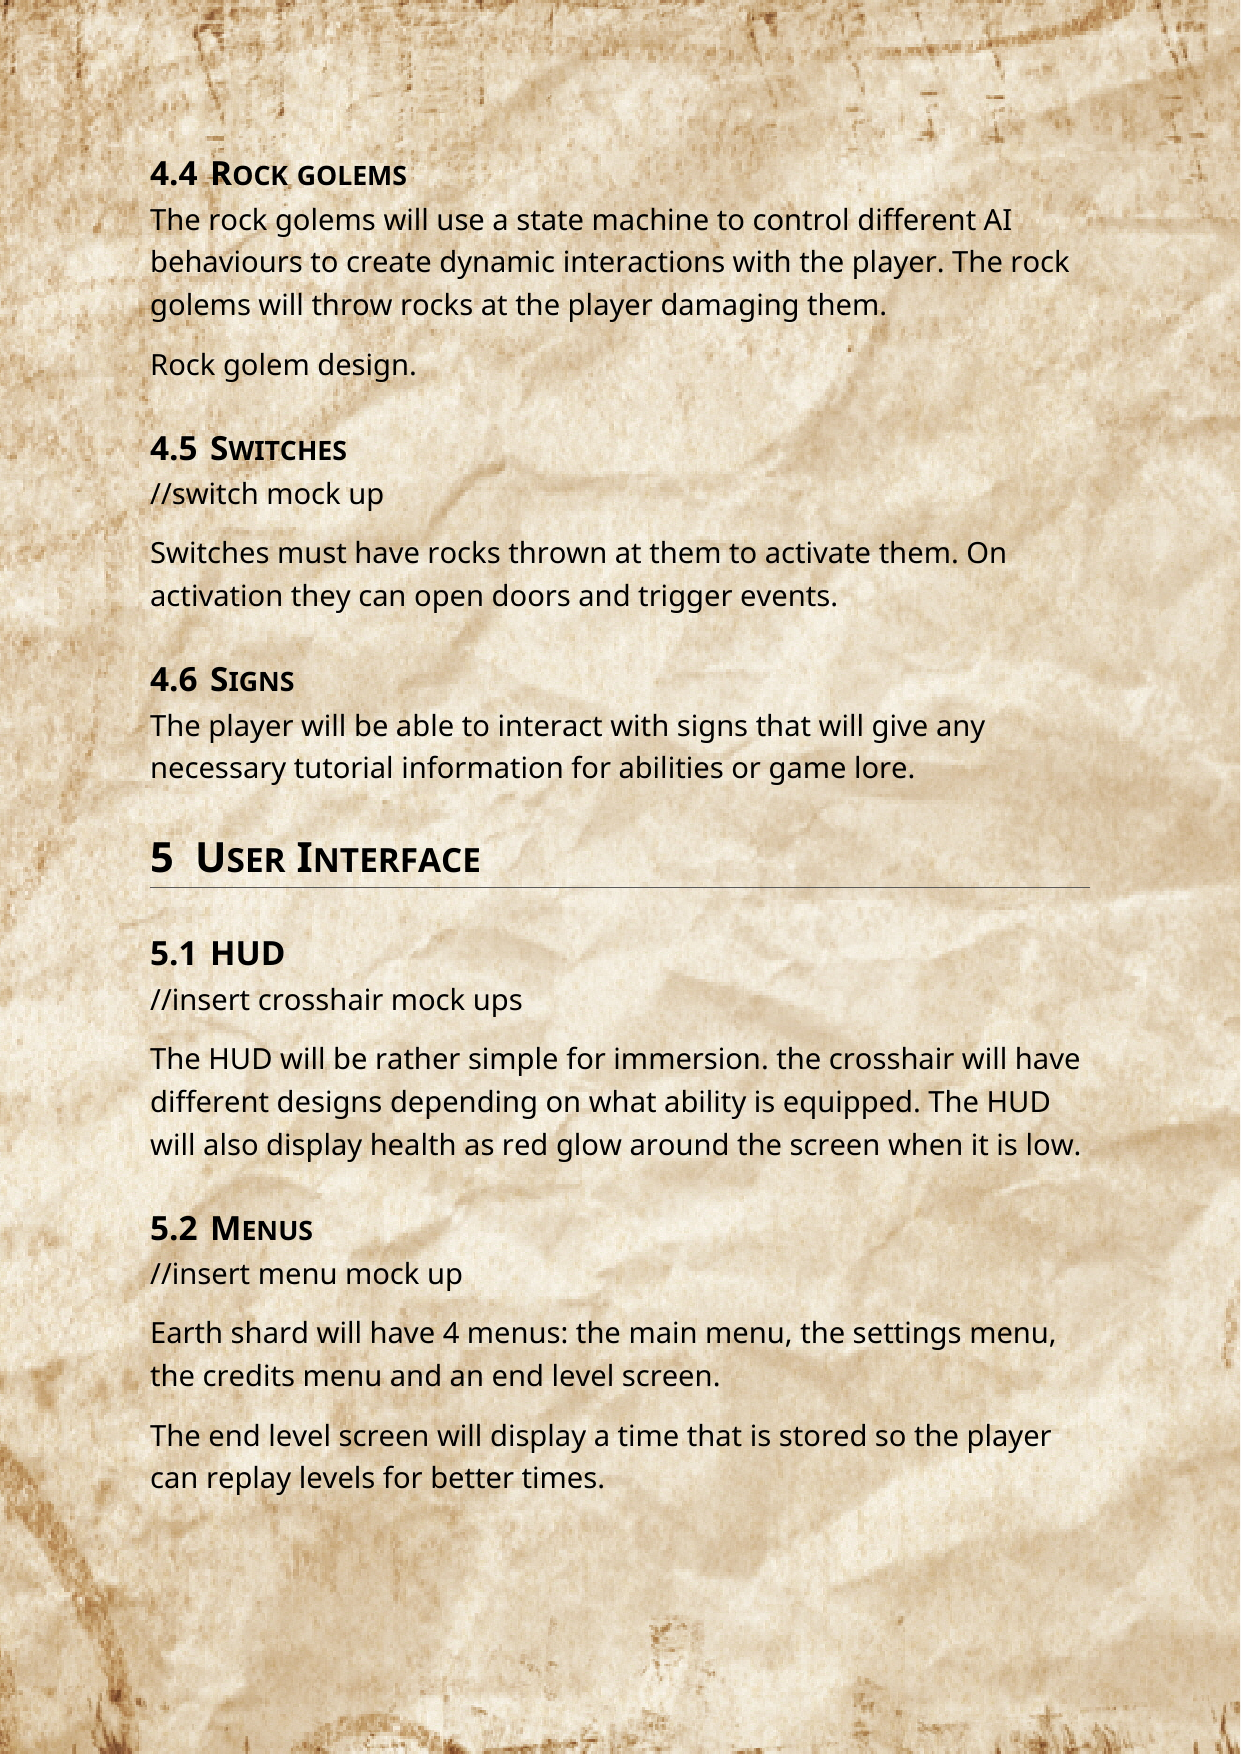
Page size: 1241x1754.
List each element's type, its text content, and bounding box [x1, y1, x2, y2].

text Switches must have rocks thrown at them to activate them. On activation they can open doors and trigger events. [150, 533, 1090, 615]
text Rock golem design. [150, 344, 1090, 384]
subtitle Rock golems [150, 150, 1090, 195]
text The end level screen will display a time that is stored so the player can replay levels for better times. [150, 1415, 1090, 1497]
text The HUD will be rather simple for immersion. the crosshair will have different designs depending on what ability is equipped. The HUD will also display health as red glow around the screen when it is low. [150, 1038, 1090, 1164]
picture [0, 0, 1241, 1754]
text //switch mock up [150, 473, 1090, 513]
text //insert menu mock up [150, 1253, 1090, 1293]
subtitle Signs [150, 656, 1090, 701]
subtitle Switches [150, 424, 1090, 470]
subtitle Menus [150, 1204, 1090, 1250]
text The player will be able to interact with signs that will give any necessary tutorial information for abilities or game lore. [150, 705, 1090, 787]
subtitle User Interface [150, 828, 1090, 887]
text //insert crosshair mock ups [150, 979, 1090, 1018]
subtitle HUD [150, 930, 1090, 975]
text Earth shard will have 4 menus: the main menu, the settings menu, the credits menu and an end level screen. [150, 1313, 1090, 1395]
text The rock golems will use a state machine to control different AI behaviours to create dynamic interactions with the player. The rock golems will throw rocks at the player damaging them. [150, 199, 1090, 324]
